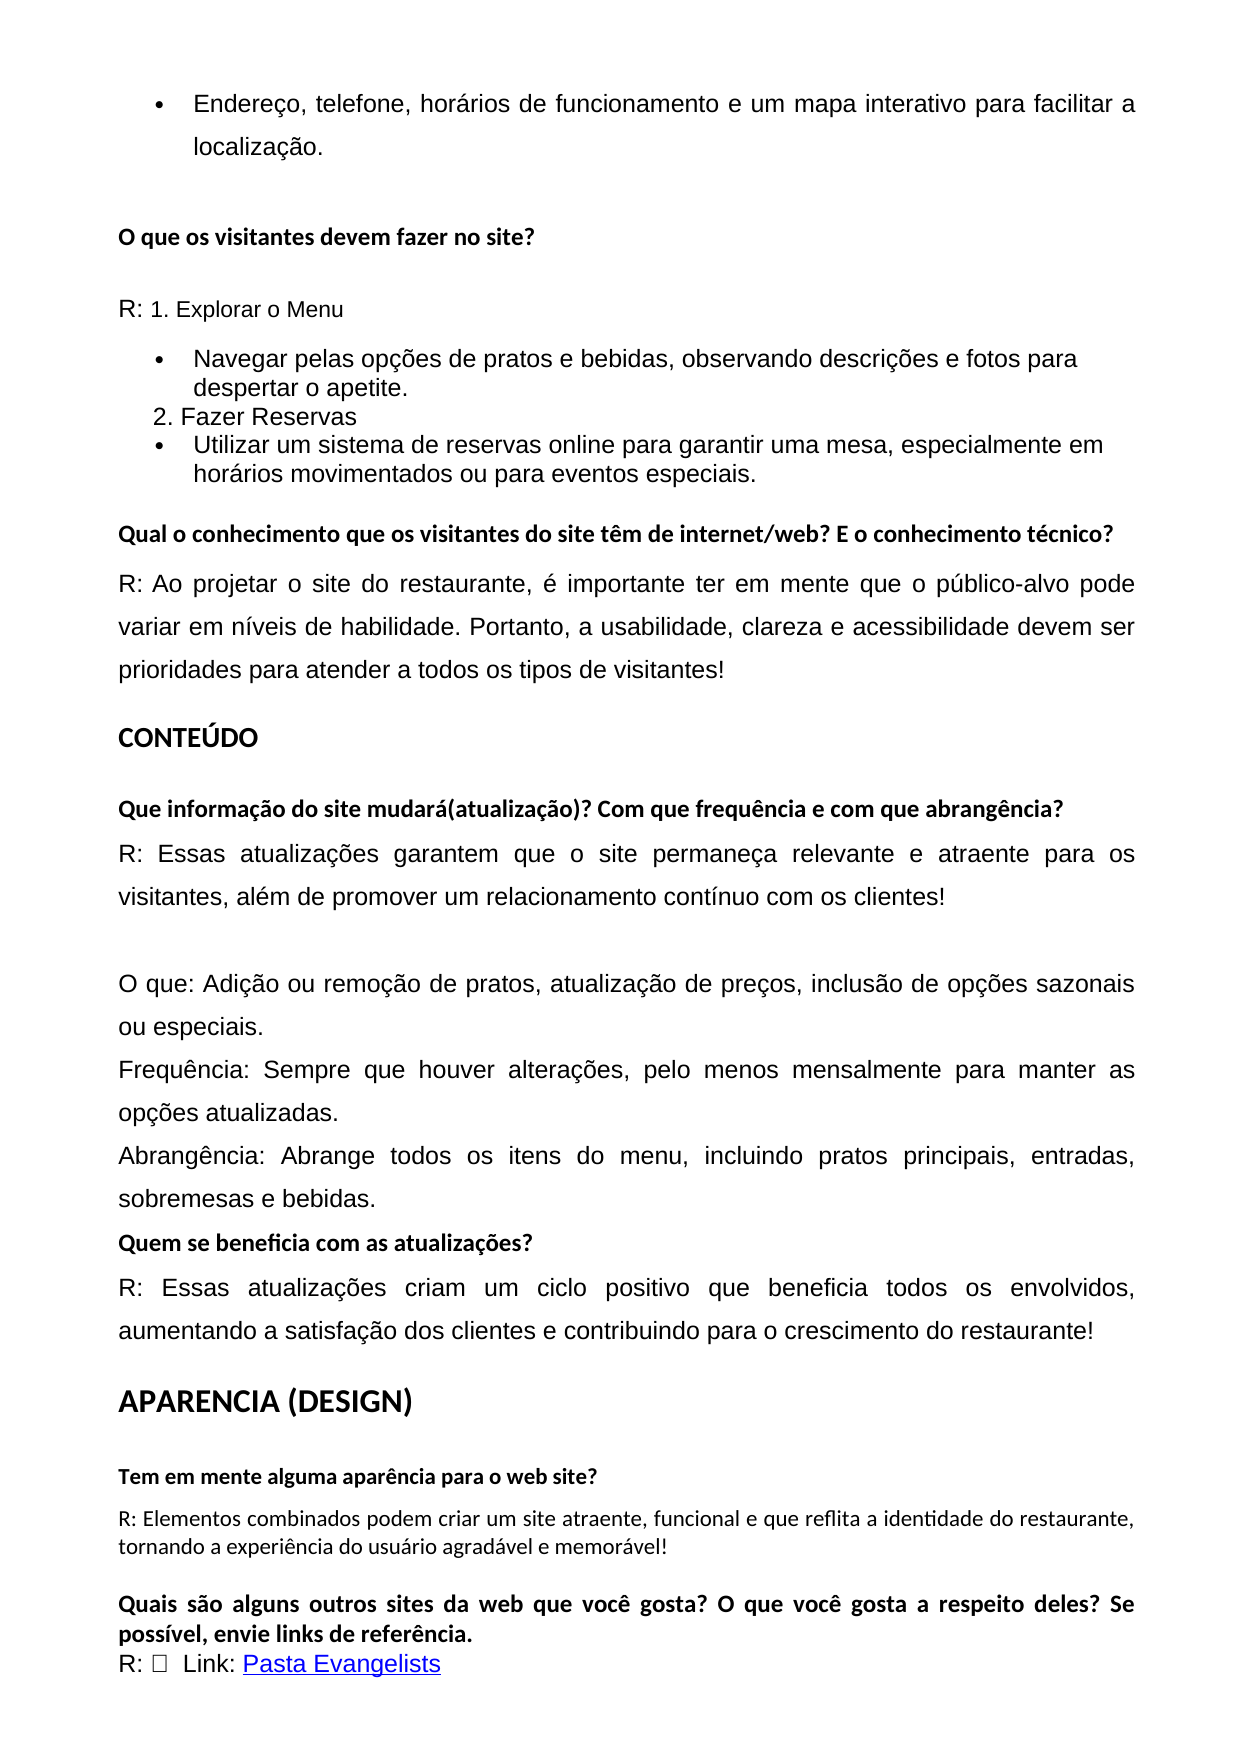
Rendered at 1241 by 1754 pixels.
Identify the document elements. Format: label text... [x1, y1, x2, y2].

text R: Elementos combinados podem criar um site atraente, funcional e que reflita a identidade do restaurante, tornando a experiência do usuário agradável e memorável! [118, 1504, 1137, 1560]
text R: Essas atualizações garantem que o site permaneça relevante e atraente para os visitantes, além de promover um relacionamento contínuo com os clientes! [118, 839, 1137, 911]
text Quem se beneficia com as atualizações? [118, 1227, 1137, 1258]
text R: 1. Explorar o Menu [118, 266, 1137, 323]
text R:  Link: Pasta Evangelists [118, 1649, 1137, 1678]
text Que informação do site mudará(atualização)? Com que frequência e com que abrangência? [118, 793, 1137, 824]
text Quais são alguns outros sites da web que você gosta? O que você gosta a respeito deles? Se possível, envie links de referência. [118, 1588, 1137, 1649]
text Tem em mente alguma aparência para o web site? [118, 1462, 1137, 1490]
text O que: Adição ou remoção de pratos, atualização de preços, inclusão de opções sazonais ou especiais. [118, 969, 1137, 1041]
text O que os visitantes devem fazer no site? [118, 221, 1137, 251]
text Qual o conhecimento que os visitantes do site têm de internet/web? E o conhecimento técnico? [118, 518, 1137, 549]
list Endereço, telefone, horários de funcionamento e um mapa interativo para facilitar a localização. [156, 89, 1137, 161]
text R: Essas atualizações criam um ciclo positivo que beneficia todos os envolvidos, aumentando a satisfação dos clientes e contribuindo para o crescimento do restaurante! [118, 1273, 1137, 1345]
text 2. Fazer Reservas [118, 401, 1137, 430]
text Abrangência: Abrange todos os itens do menu, incluindo pratos principais, entradas, sobremesas e bebidas. [118, 1141, 1137, 1213]
text R: Ao projetar o site do restaurante, é importante ter em mente que o público-alvo pode variar em níveis de habilidade. Portanto, a usabilidade, clareza e acessibilidade devem ser prioridades para atender a todos os tipos de visitantes! [118, 569, 1137, 684]
text Frequência: Sempre que houver alterações, pelo menos mensalmente para manter as opções atualizadas. [118, 1055, 1137, 1127]
list Navegar pelas opções de pratos e bebidas, observando descrições e fotos para despertar o apetite. [156, 344, 1137, 401]
list Utilizar um sistema de reservas online para garantir uma mesa, especialmente em horários movimentados ou para eventos especiais. [156, 430, 1137, 488]
text APARENCIA (DESIGN) [118, 1380, 1137, 1421]
text CONTEÚDO [118, 719, 1137, 755]
